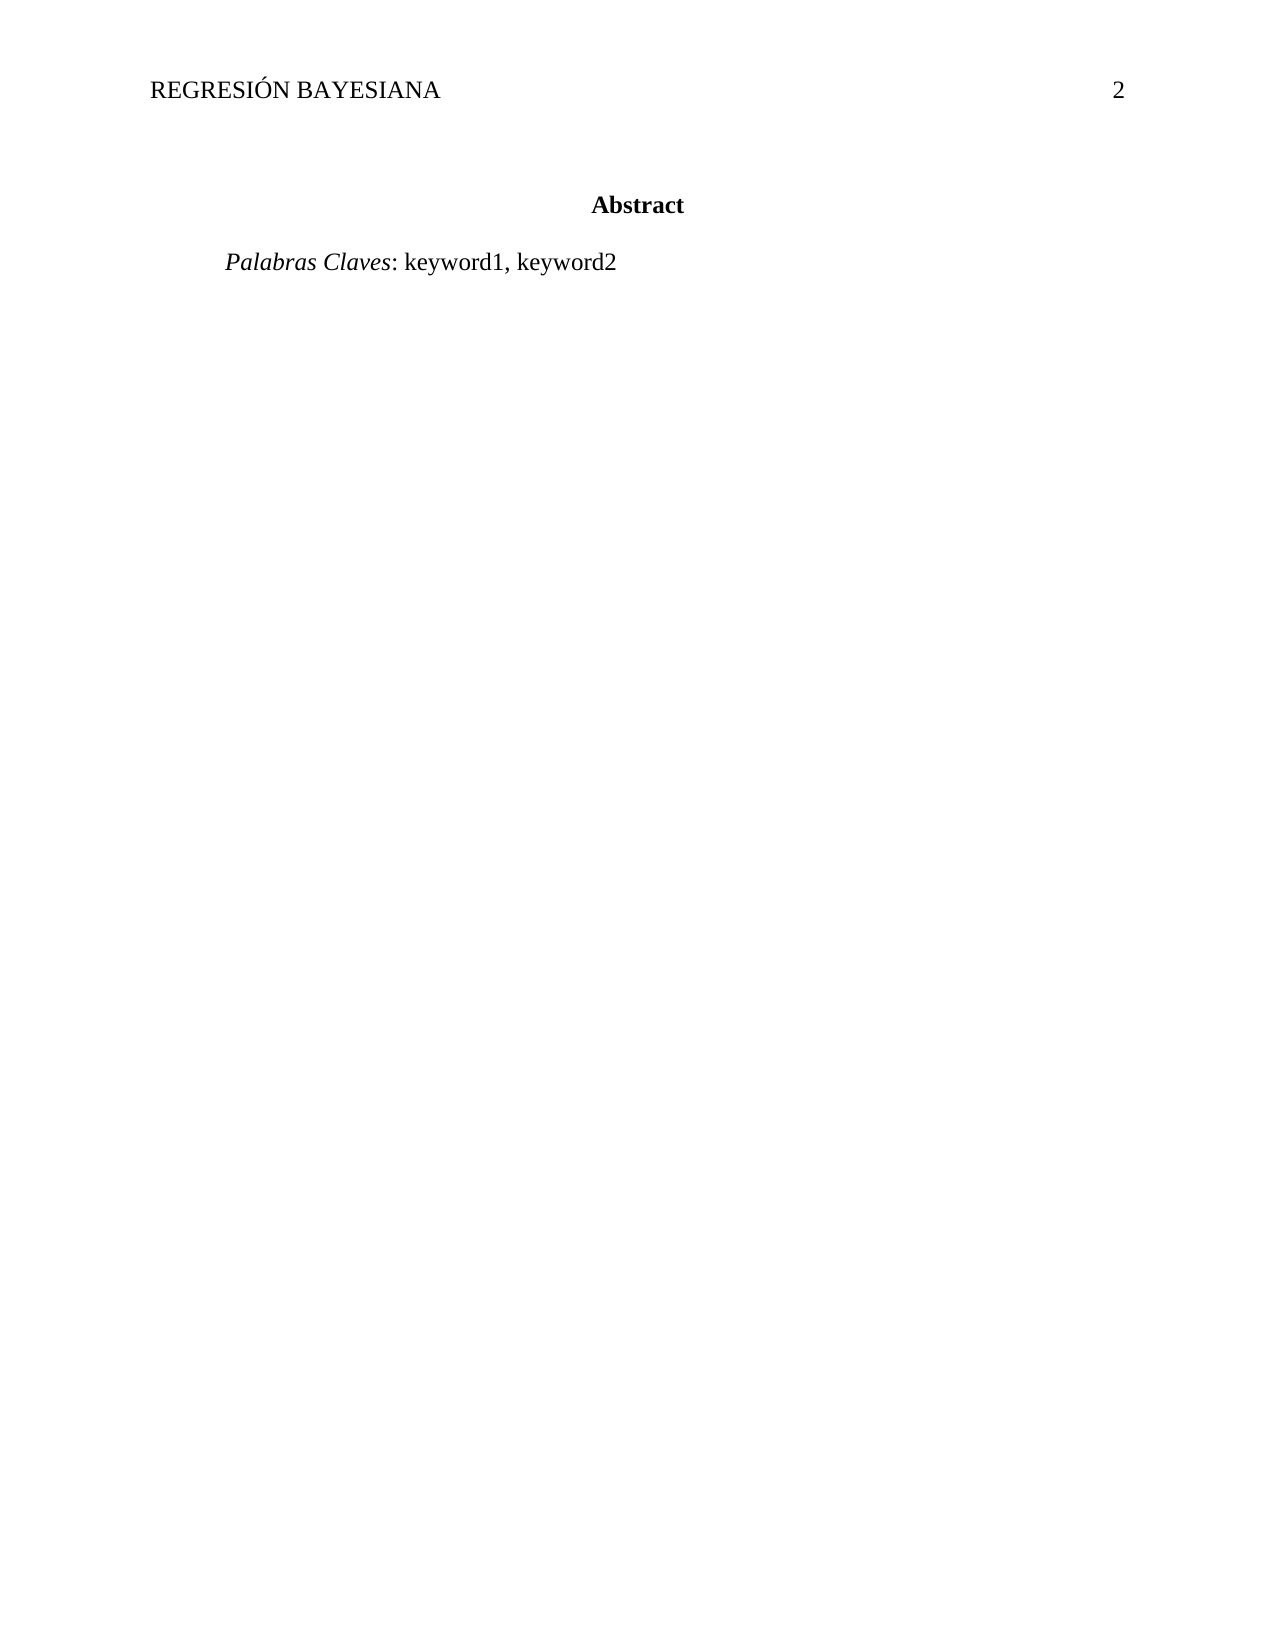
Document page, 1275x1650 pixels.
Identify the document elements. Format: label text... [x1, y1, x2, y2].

text Palabras Claves: keyword1, keyword2 [150, 247, 1125, 276]
subtitle Abstract [150, 190, 1125, 219]
